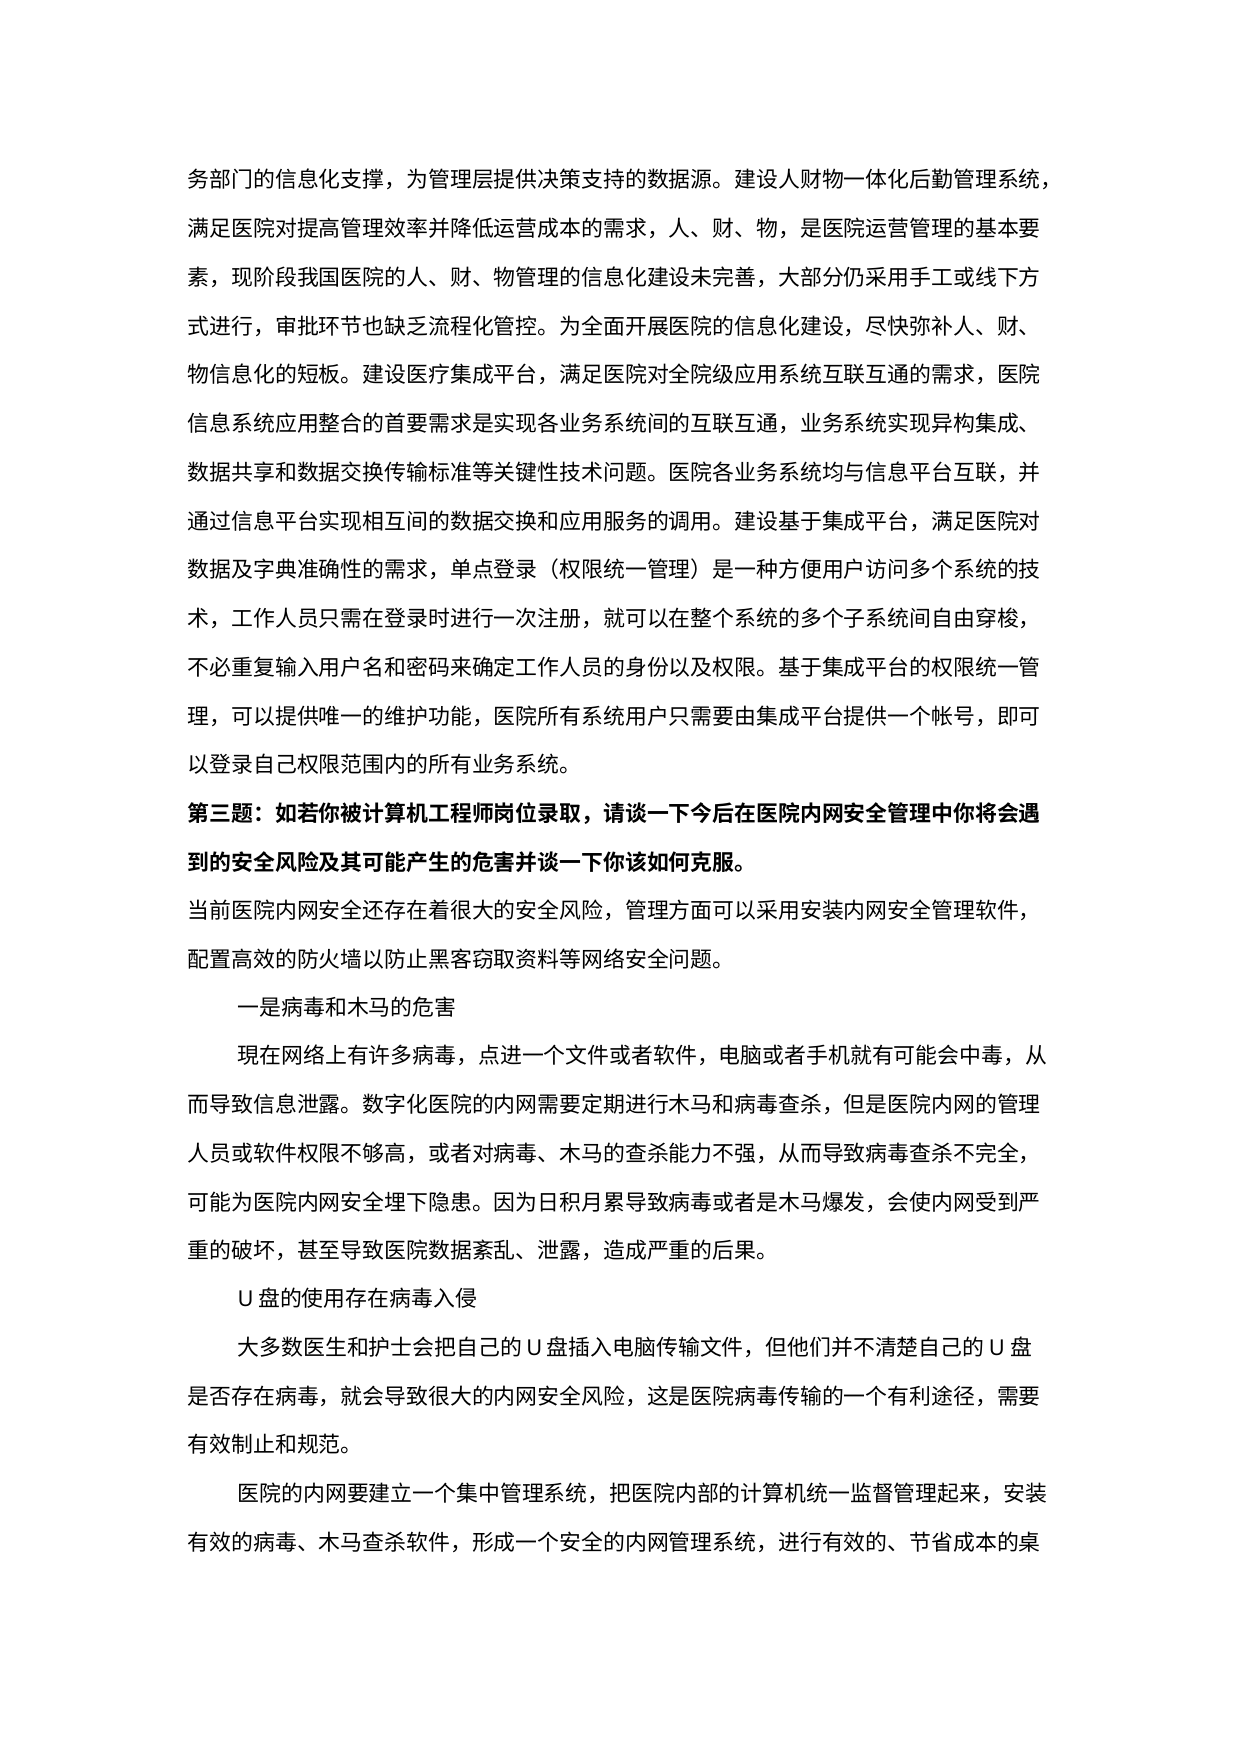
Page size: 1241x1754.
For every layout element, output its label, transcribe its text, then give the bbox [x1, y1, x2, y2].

text 当前医院内网安全还存在着很大的安全风险，管理方面可以采用安装内网安全管理软件，配置高效的防火墙以防止黑客窃取资料等网络安全问题。 [187, 892, 1053, 974]
text 一是病毒和木马的危害 [187, 989, 1053, 1022]
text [187, 1475, 1053, 1557]
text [187, 162, 1053, 779]
text 現在网络上有许多病毒，点进一个文件或者软件，电脑或者手机就有可能会中毒，从而导致信息泄露。数字化医院的内网需要定期进行木马和病毒查杀，但是医院内网的管理人员或软件权限不够高，或者对病毒、木马的查杀能力不强，从而导致病毒查杀不完全，可能为医院内网安全埋下隐患。因为日积月累导致病毒或者是木马爆发，会使内网受到严重的破坏，甚至导致医院数据紊乱、泄露，造成严重的后果。 [187, 1038, 1053, 1265]
text 大多数医生和护士会把自己的U盘插入电脑传输文件，但他们并不清楚自己的U 盘是否存在病毒，就会导致很大的内网安全风险，这是医院病毒传输的一个有利途径，需要有效制止和规范。 [187, 1329, 1053, 1459]
text U盘的使用存在病毒入侵 [187, 1281, 1053, 1314]
text 第三题：如若你被计算机工程师岗位录取，请谈一下今后在医院内网安全管理中你将会遇到的安全风险及其可能产生的危害并谈一下你该如何克服。 [187, 795, 1053, 877]
